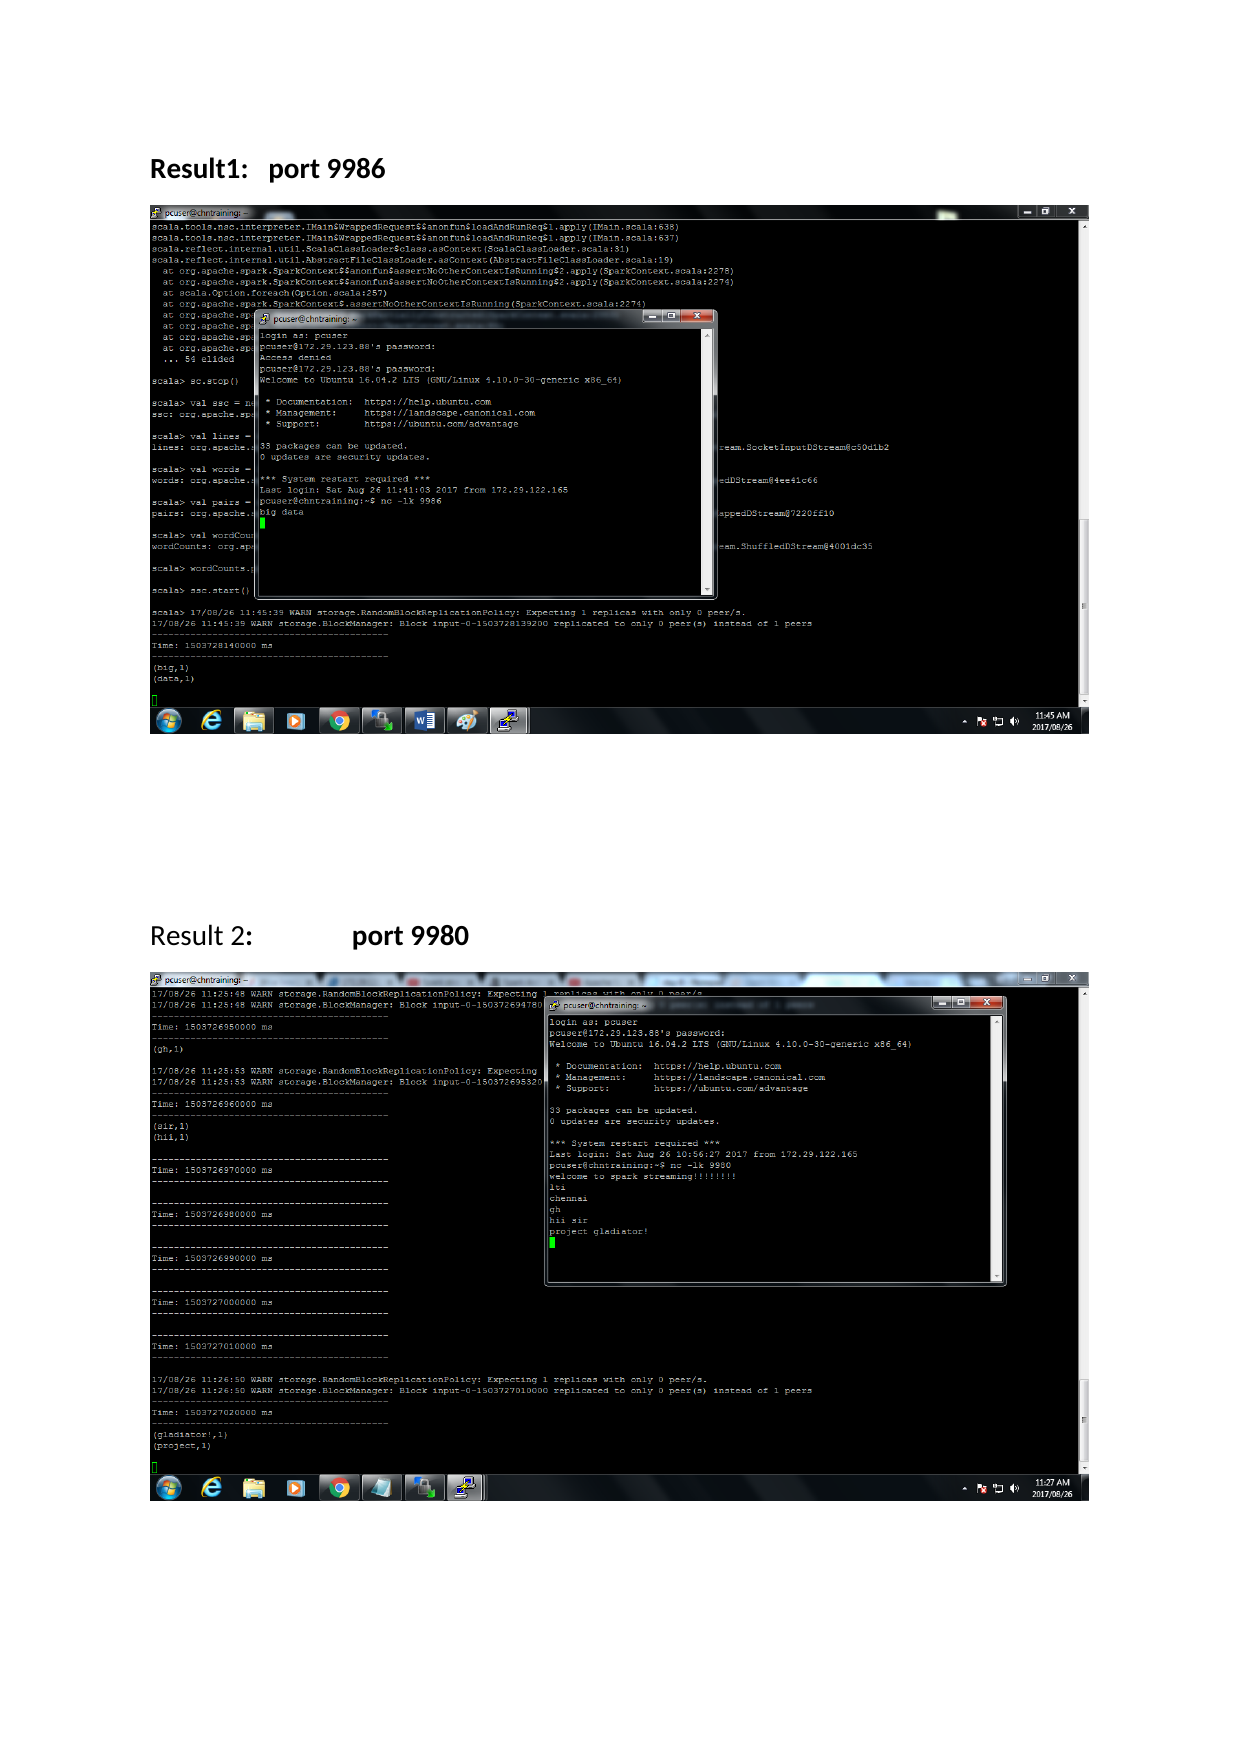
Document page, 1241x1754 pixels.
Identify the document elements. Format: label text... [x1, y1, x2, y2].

text Result 2: port 9980 [150, 917, 1090, 953]
picture [150, 972, 1089, 1501]
text Result1: port 9986 [150, 150, 1090, 186]
picture [150, 205, 1089, 734]
